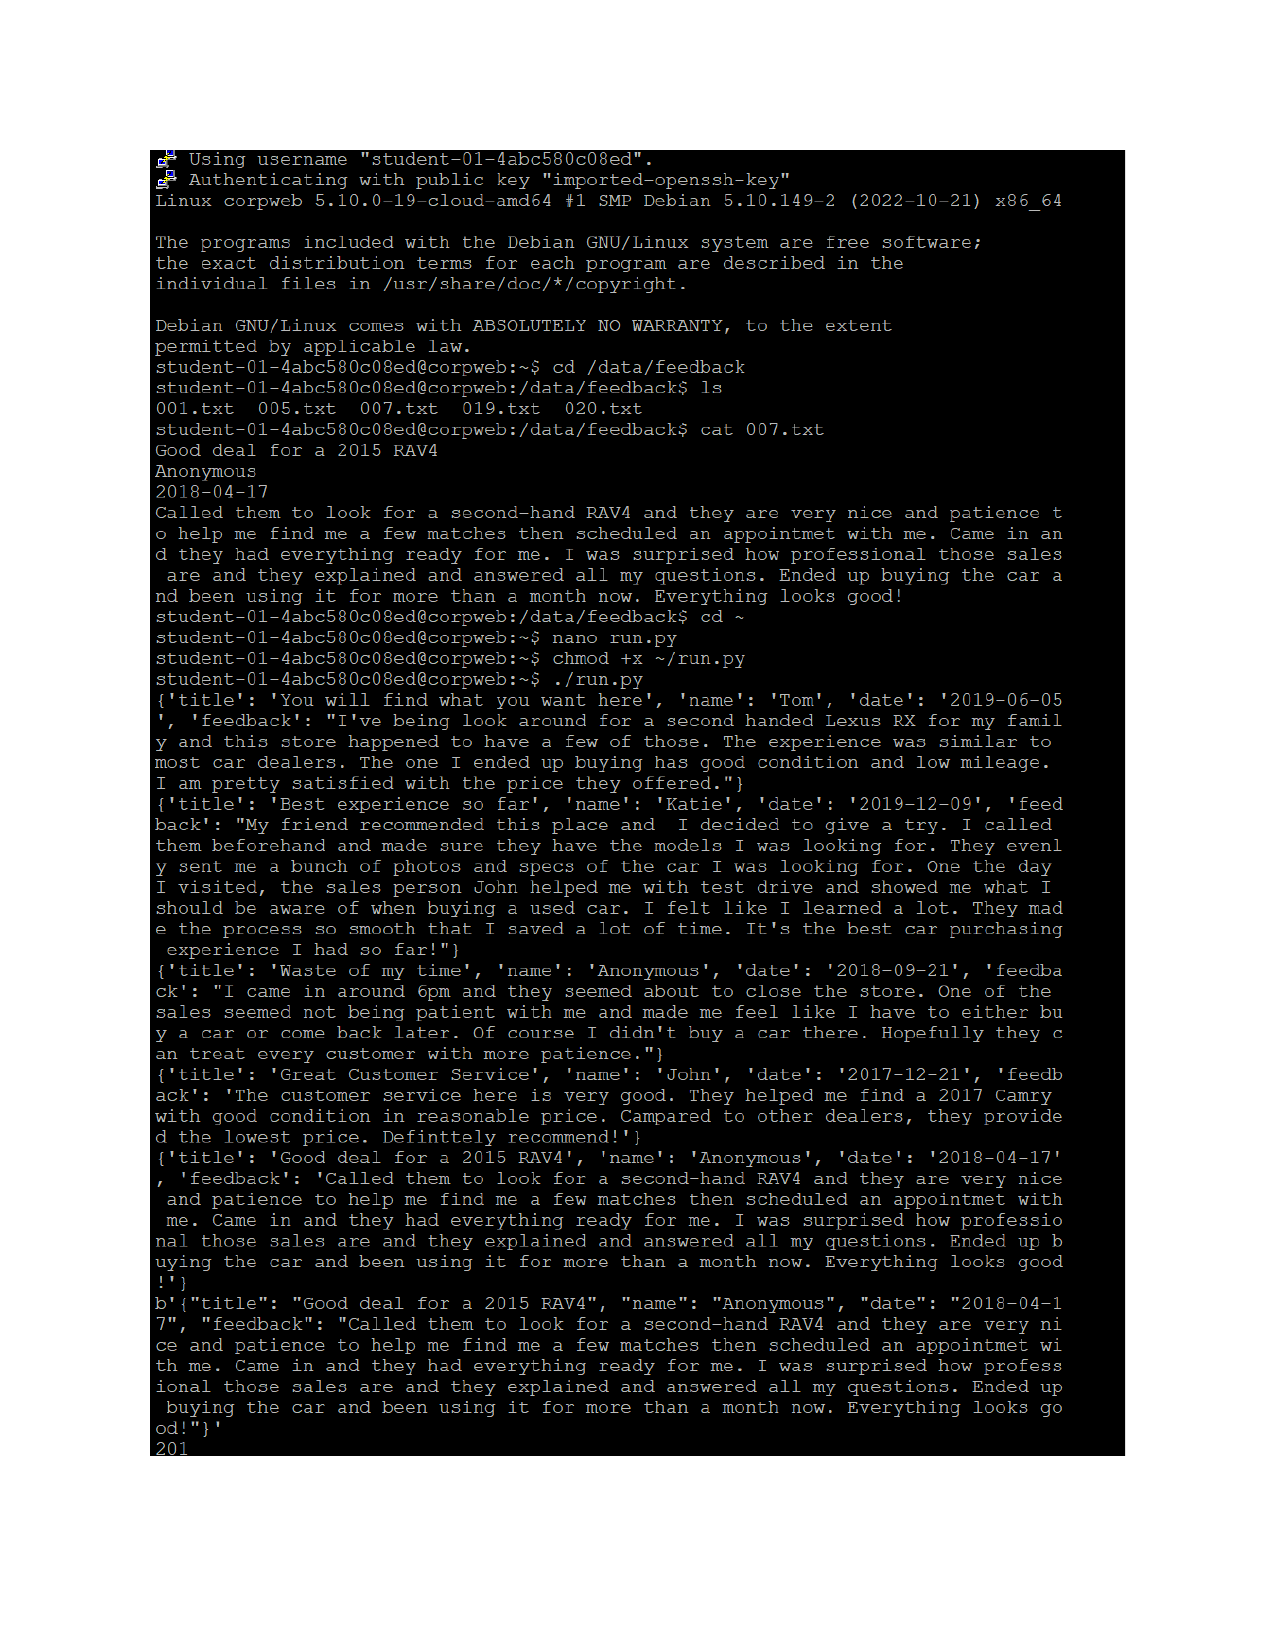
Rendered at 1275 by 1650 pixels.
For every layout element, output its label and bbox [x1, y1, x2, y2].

picture [150, 150, 1125, 1456]
